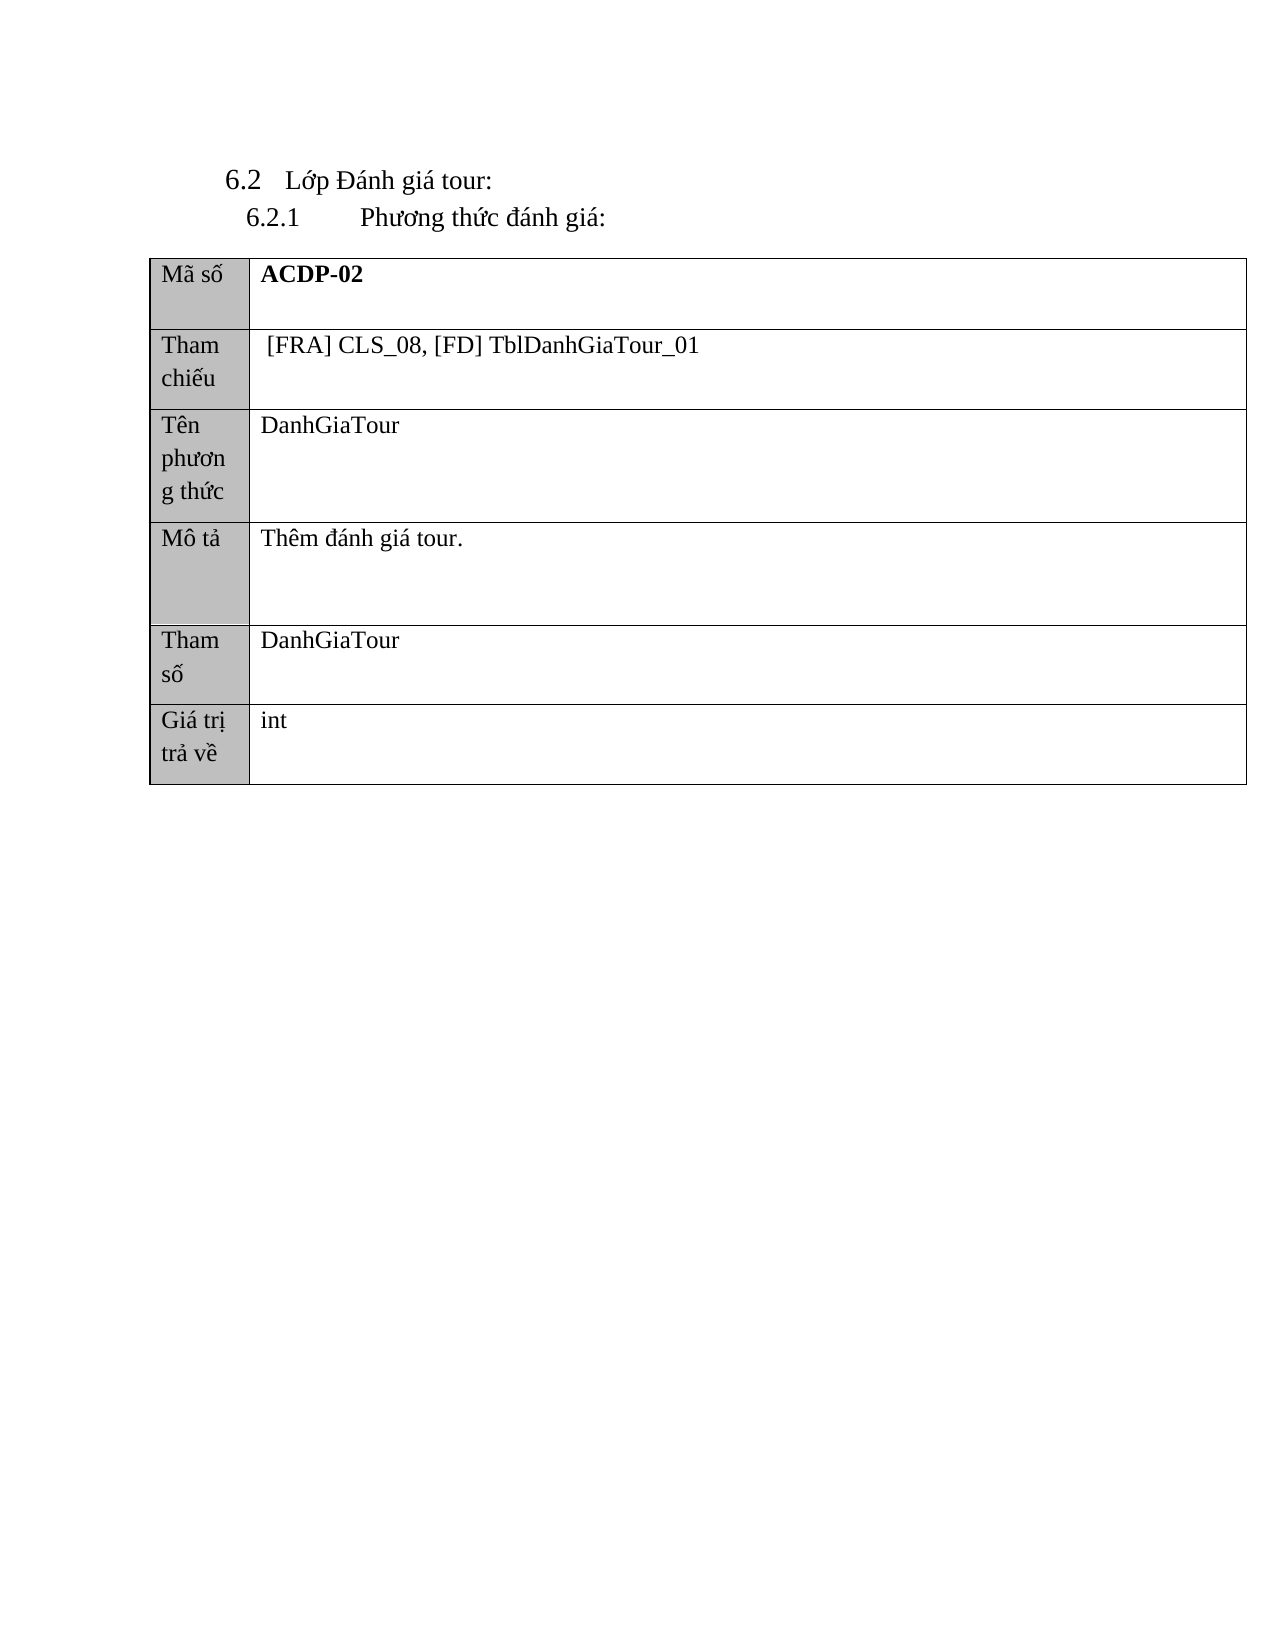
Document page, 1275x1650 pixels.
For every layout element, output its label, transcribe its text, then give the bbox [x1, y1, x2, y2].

table_cell Thêm đánh giá tour. [250, 523, 1246, 624]
table_cell Giá trị trả về [151, 705, 249, 784]
table_cell int [250, 705, 1246, 784]
text Lớp Đánh giá tour: [225, 162, 1125, 196]
table_header ACDP-02 [250, 259, 1246, 329]
table_cell Tham số [151, 626, 249, 704]
table_cell Tham chiếu [151, 330, 249, 409]
table_cell [FRA] CLS_08, [FD] TblDanhGiaTour_01 [250, 330, 1246, 409]
table_cell Tên phương thức [151, 410, 249, 522]
table_cell Mô tả [151, 523, 249, 624]
list Phương thức đánh giá: [300, 201, 1125, 232]
table_cell DanhGiaTour [250, 626, 1246, 704]
table_header Mã số [151, 259, 249, 329]
table_cell DanhGiaTour [250, 410, 1246, 522]
